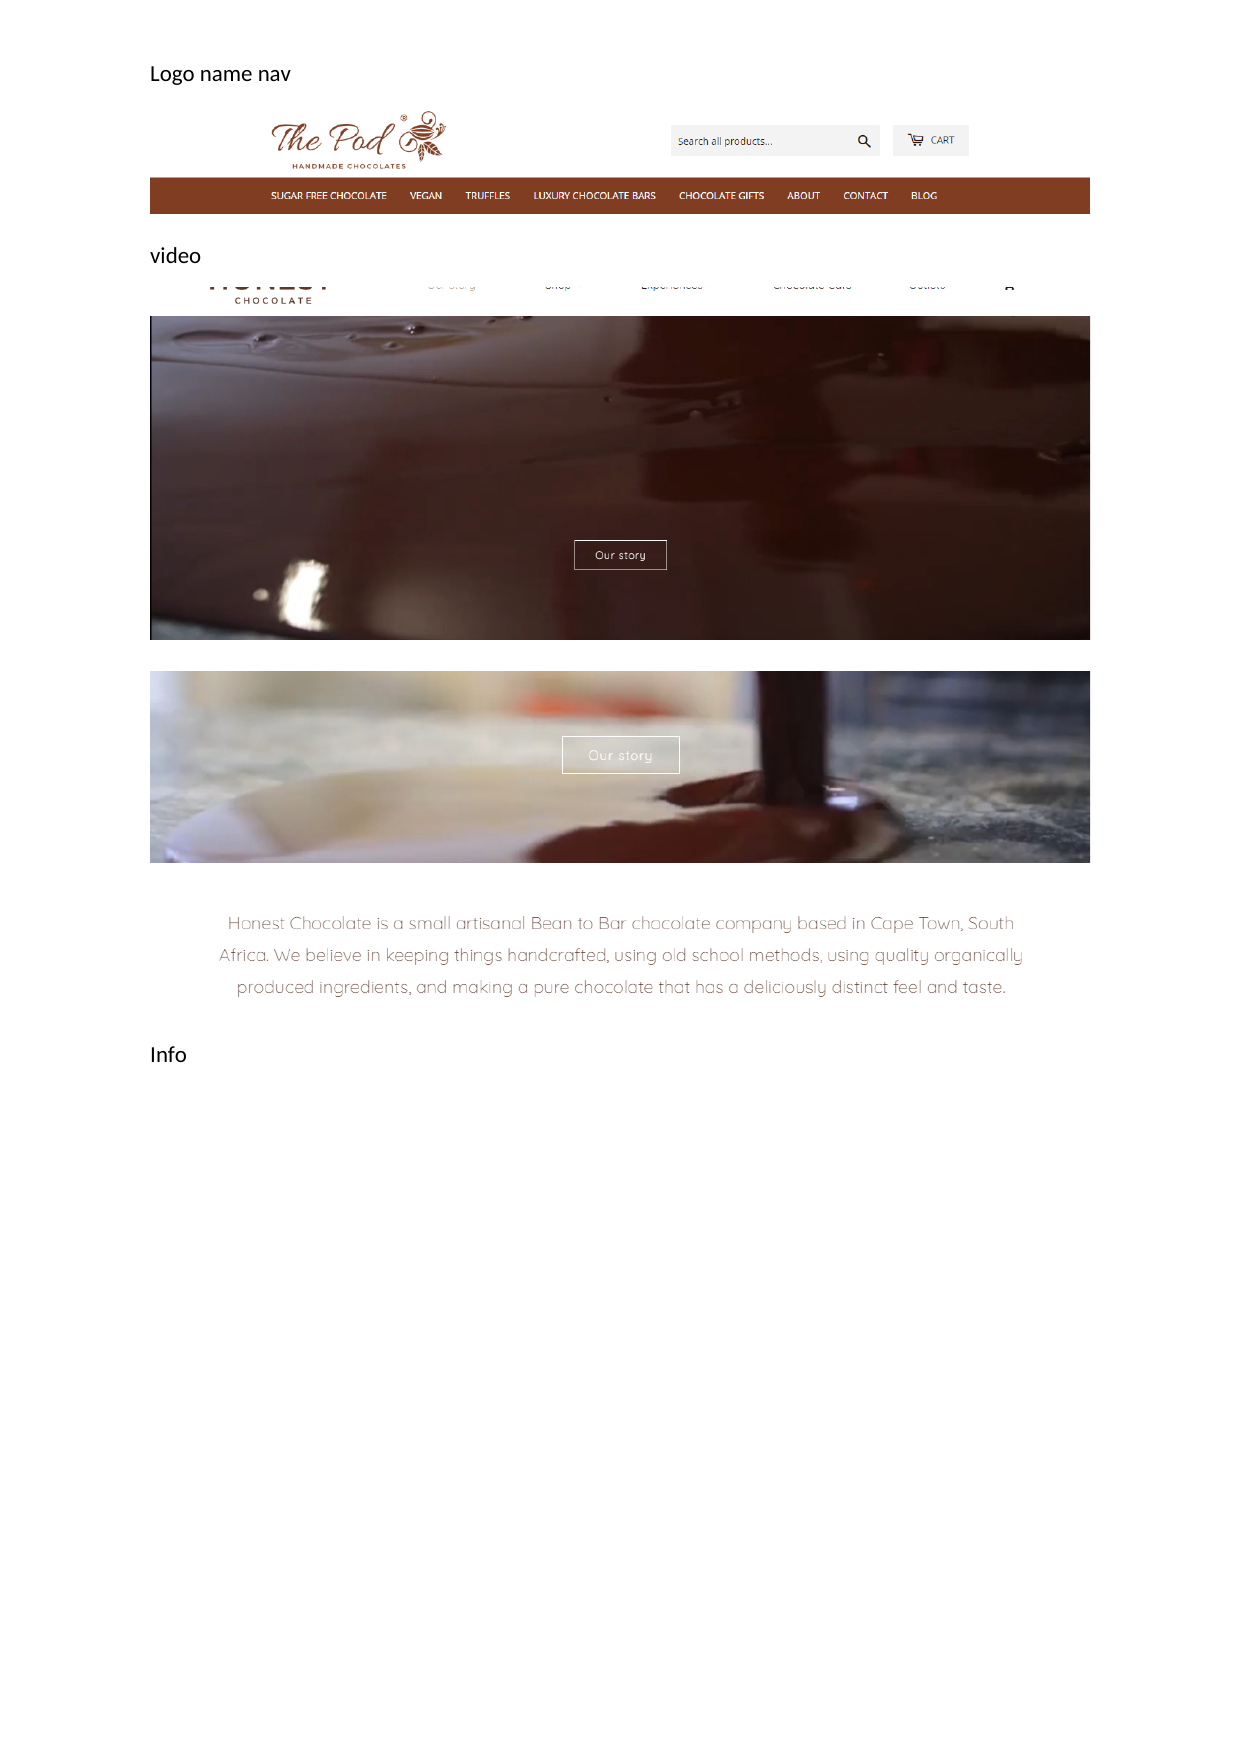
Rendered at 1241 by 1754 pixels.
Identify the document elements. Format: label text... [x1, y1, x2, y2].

picture [150, 287, 1091, 653]
text Logo name nav [150, 59, 1090, 87]
picture [150, 671, 1091, 1022]
text video [150, 241, 1090, 269]
picture [150, 106, 1091, 223]
text Info [150, 1040, 1090, 1068]
